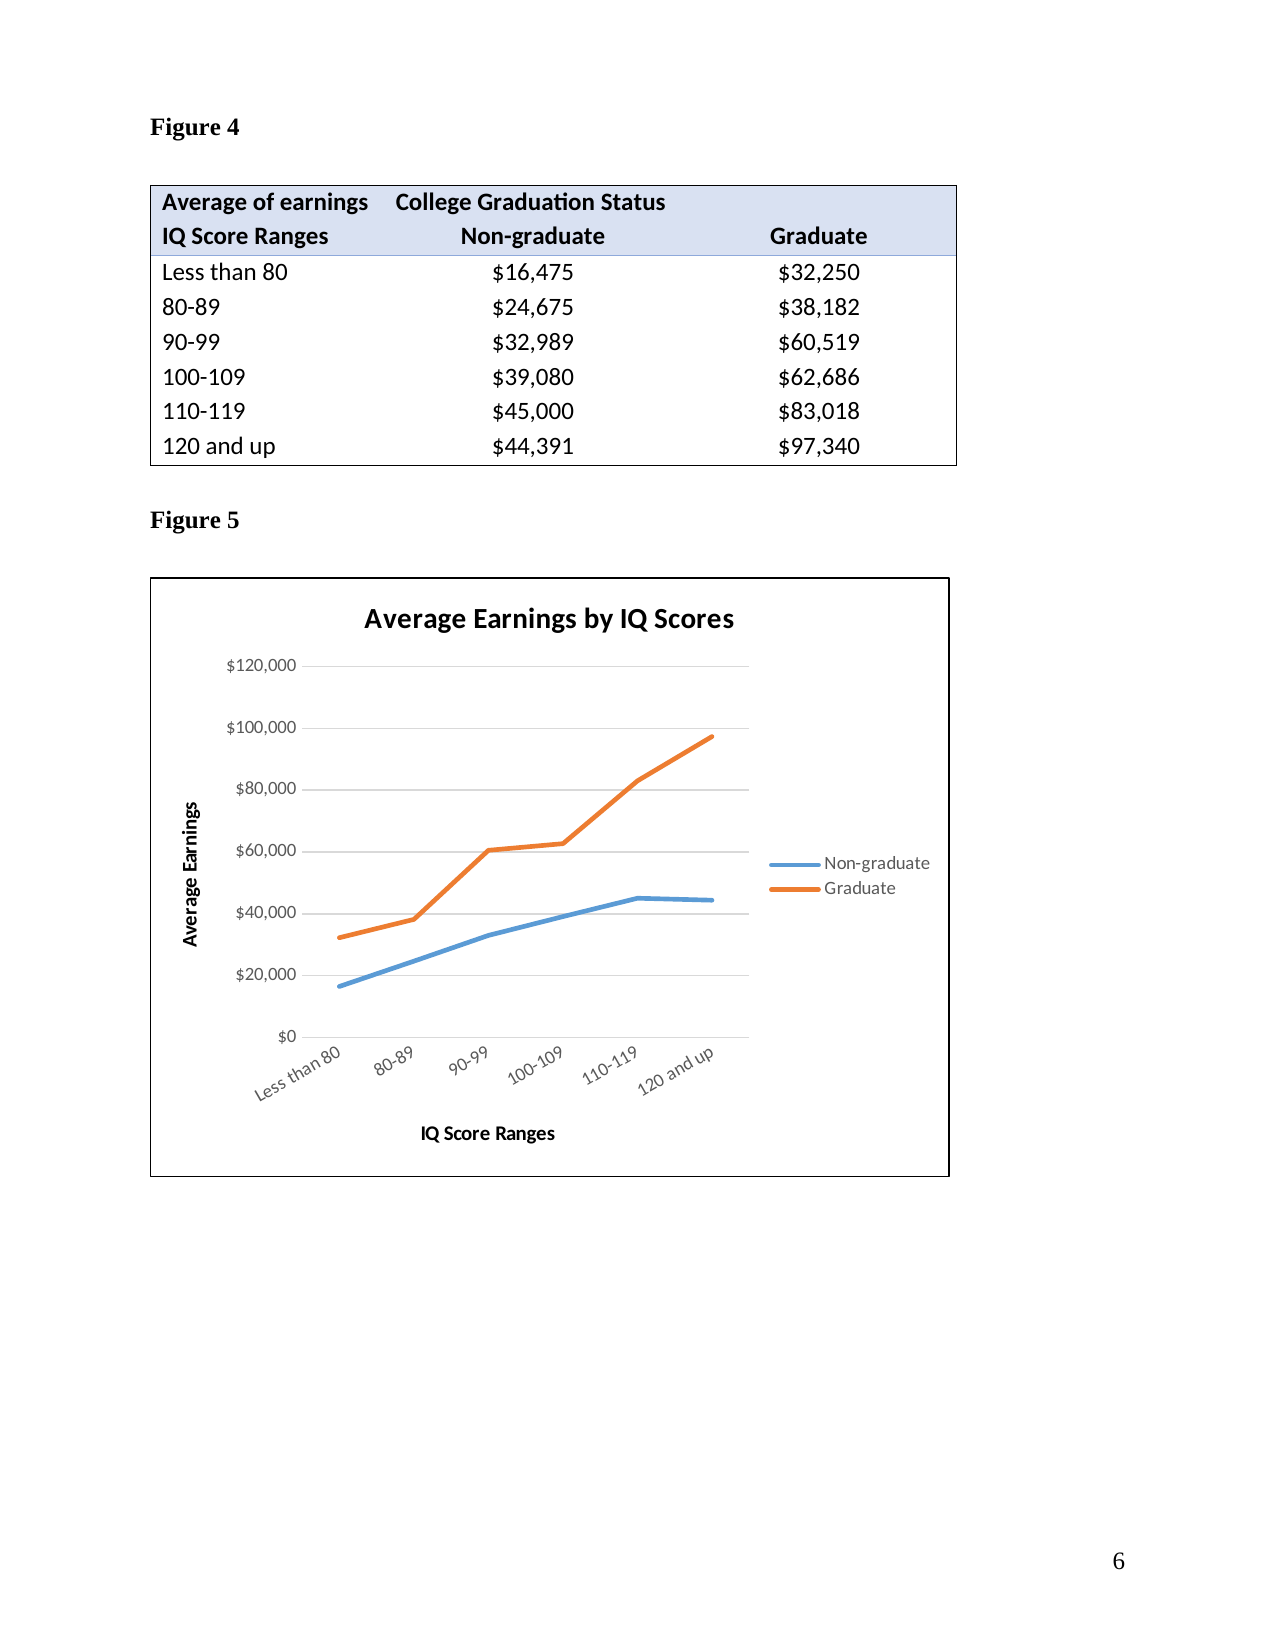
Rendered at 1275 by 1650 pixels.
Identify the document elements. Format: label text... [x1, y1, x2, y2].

table_cell $44,391 [384, 430, 681, 465]
table_cell 100-109 [151, 361, 384, 396]
table_cell 80-89 [151, 291, 384, 326]
table_cell $16,475 [384, 256, 681, 291]
table_cell 90-99 [151, 326, 384, 361]
table_cell 120 and up [151, 430, 384, 465]
text Figure 5 [150, 505, 1125, 534]
table_header [681, 186, 956, 221]
table_cell $32,250 [681, 256, 956, 291]
table_cell Graduate [681, 221, 956, 255]
table_cell Non-graduate [384, 221, 681, 255]
table_cell $45,000 [384, 396, 681, 430]
table_cell $62,686 [681, 361, 956, 396]
table_cell $97,340 [681, 430, 956, 465]
table_cell $38,182 [681, 291, 956, 326]
table_cell IQ Score Ranges [151, 221, 384, 255]
table_cell $32,989 [384, 326, 681, 361]
table_cell $83,018 [681, 396, 956, 430]
table_cell $60,519 [681, 326, 956, 361]
table_cell $39,080 [384, 361, 681, 396]
table_cell 110-119 [151, 396, 384, 430]
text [150, 112, 1125, 141]
table_cell Less than 80 [151, 256, 384, 291]
table_cell $24,675 [384, 291, 681, 326]
table_header Average of earnings [151, 186, 384, 221]
table_header College Graduation Status [384, 186, 681, 221]
